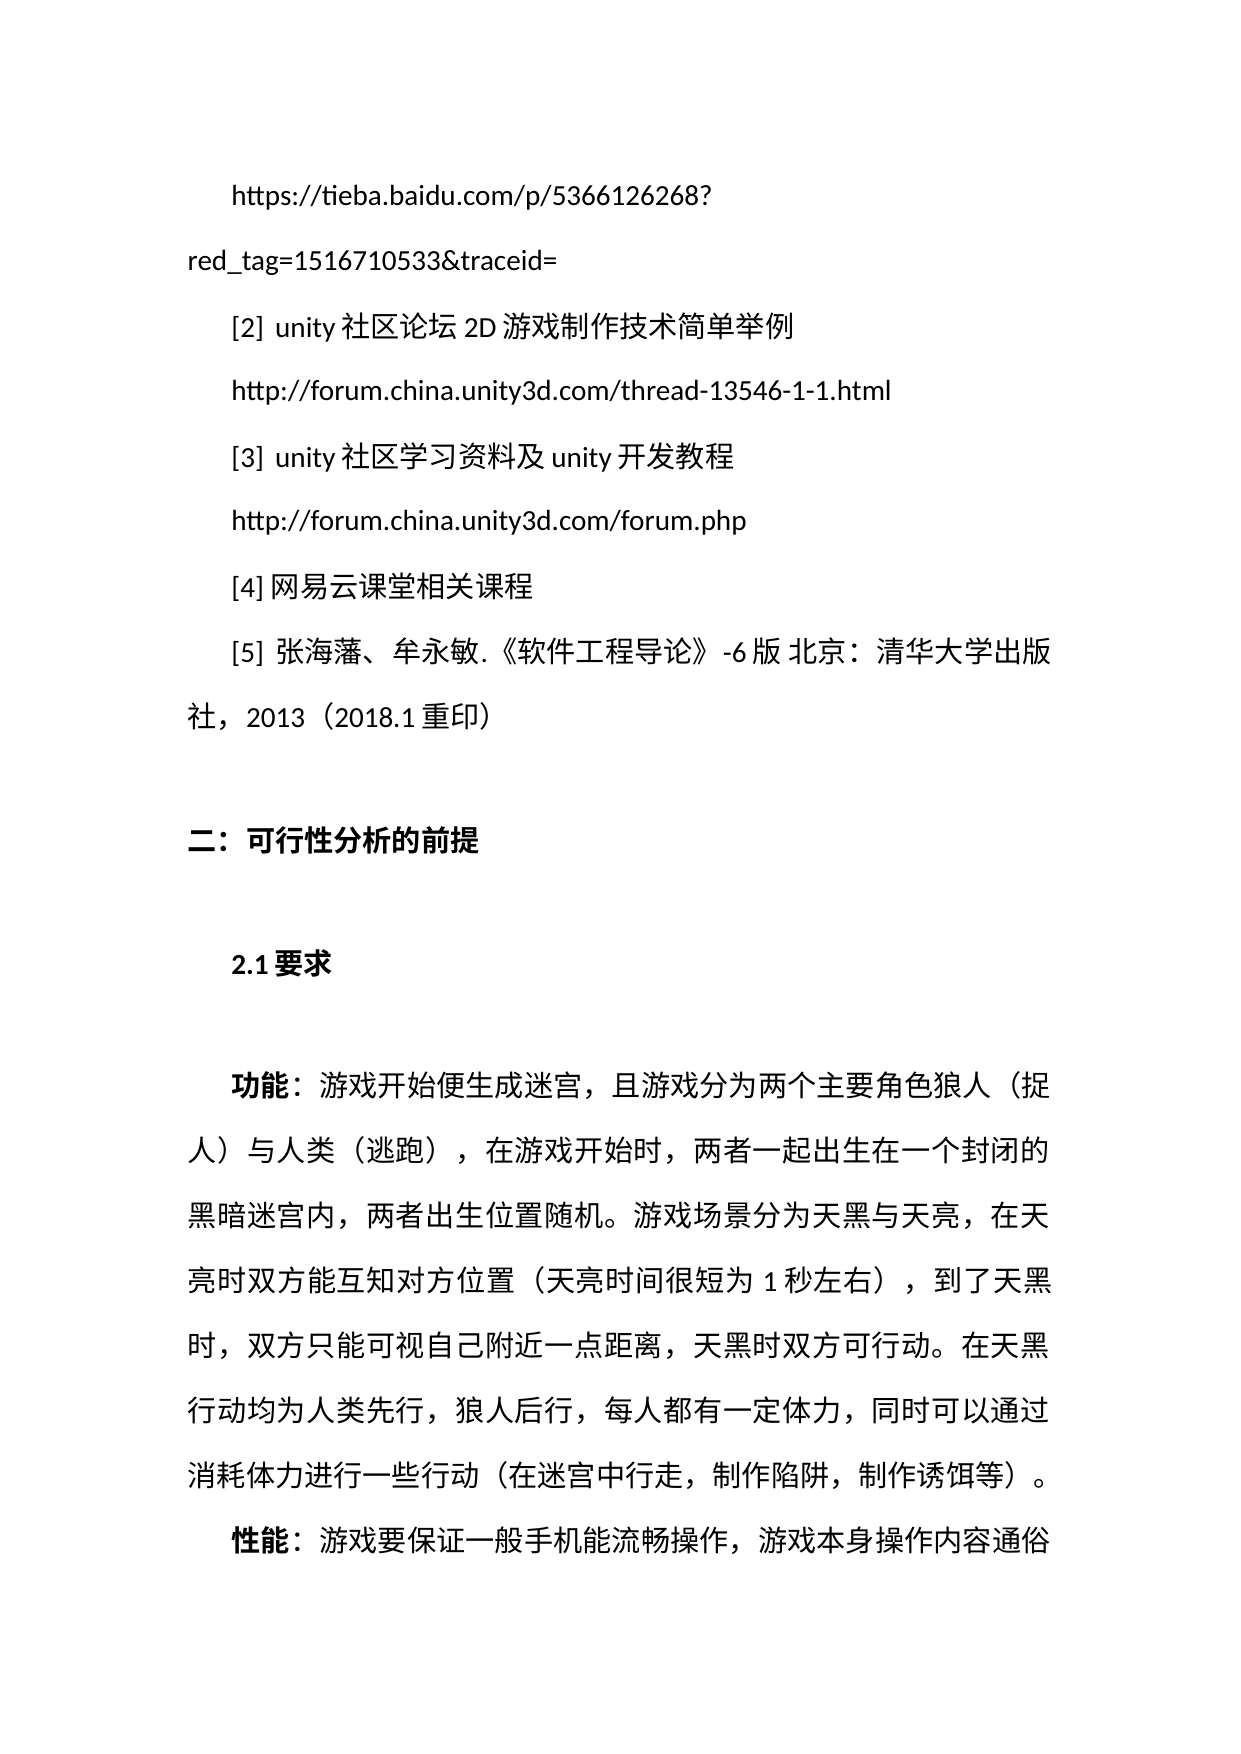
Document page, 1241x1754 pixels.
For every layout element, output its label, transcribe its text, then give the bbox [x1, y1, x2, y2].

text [187, 1507, 1053, 1572]
text [5] 张海藩、牟永敏.《软件工程导论》-6版 北京：清华大学出版社，2013（2018.1重印） [187, 617, 1053, 747]
subtitle 2.1要求 [187, 929, 1053, 994]
text [4] 网易云课堂相关课程 [187, 552, 1053, 617]
text https://tieba.baidu.com/p/5366126268?red_tag=1516710533&traceid= [187, 162, 1053, 292]
text [3] unity社区学习资料及unity开发教程 [187, 422, 1053, 487]
text http://forum.china.unity3d.com/forum.php [187, 487, 1053, 552]
text [2] unity社区论坛2D游戏制作技术简单举例 [187, 292, 1053, 357]
text 功能：游戏开始便生成迷宫，且游戏分为两个主要角色狼人（捉人）与人类（逃跑），在游戏开始时，两者一起出生在一个封闭的黑暗迷宫内，两者出生位置随机。游戏场景分为天黑与天亮，在天亮时双方能互知对方位置（天亮时间很短为1秒左右），到了天黑时，双方只能可视自己附近一点距离，天黑时双方可行动。在天黑行动均为人类先行，狼人后行，每人都有一定体力，同时可以通过消耗体力进行一些行动（在迷宫中行走，制作陷阱，制作诱饵等）。 [187, 1052, 1053, 1507]
text http://forum.china.unity3d.com/thread-13546-1-1.html [187, 357, 1053, 422]
subtitle 二：可行性分析的前提 [187, 807, 1053, 872]
